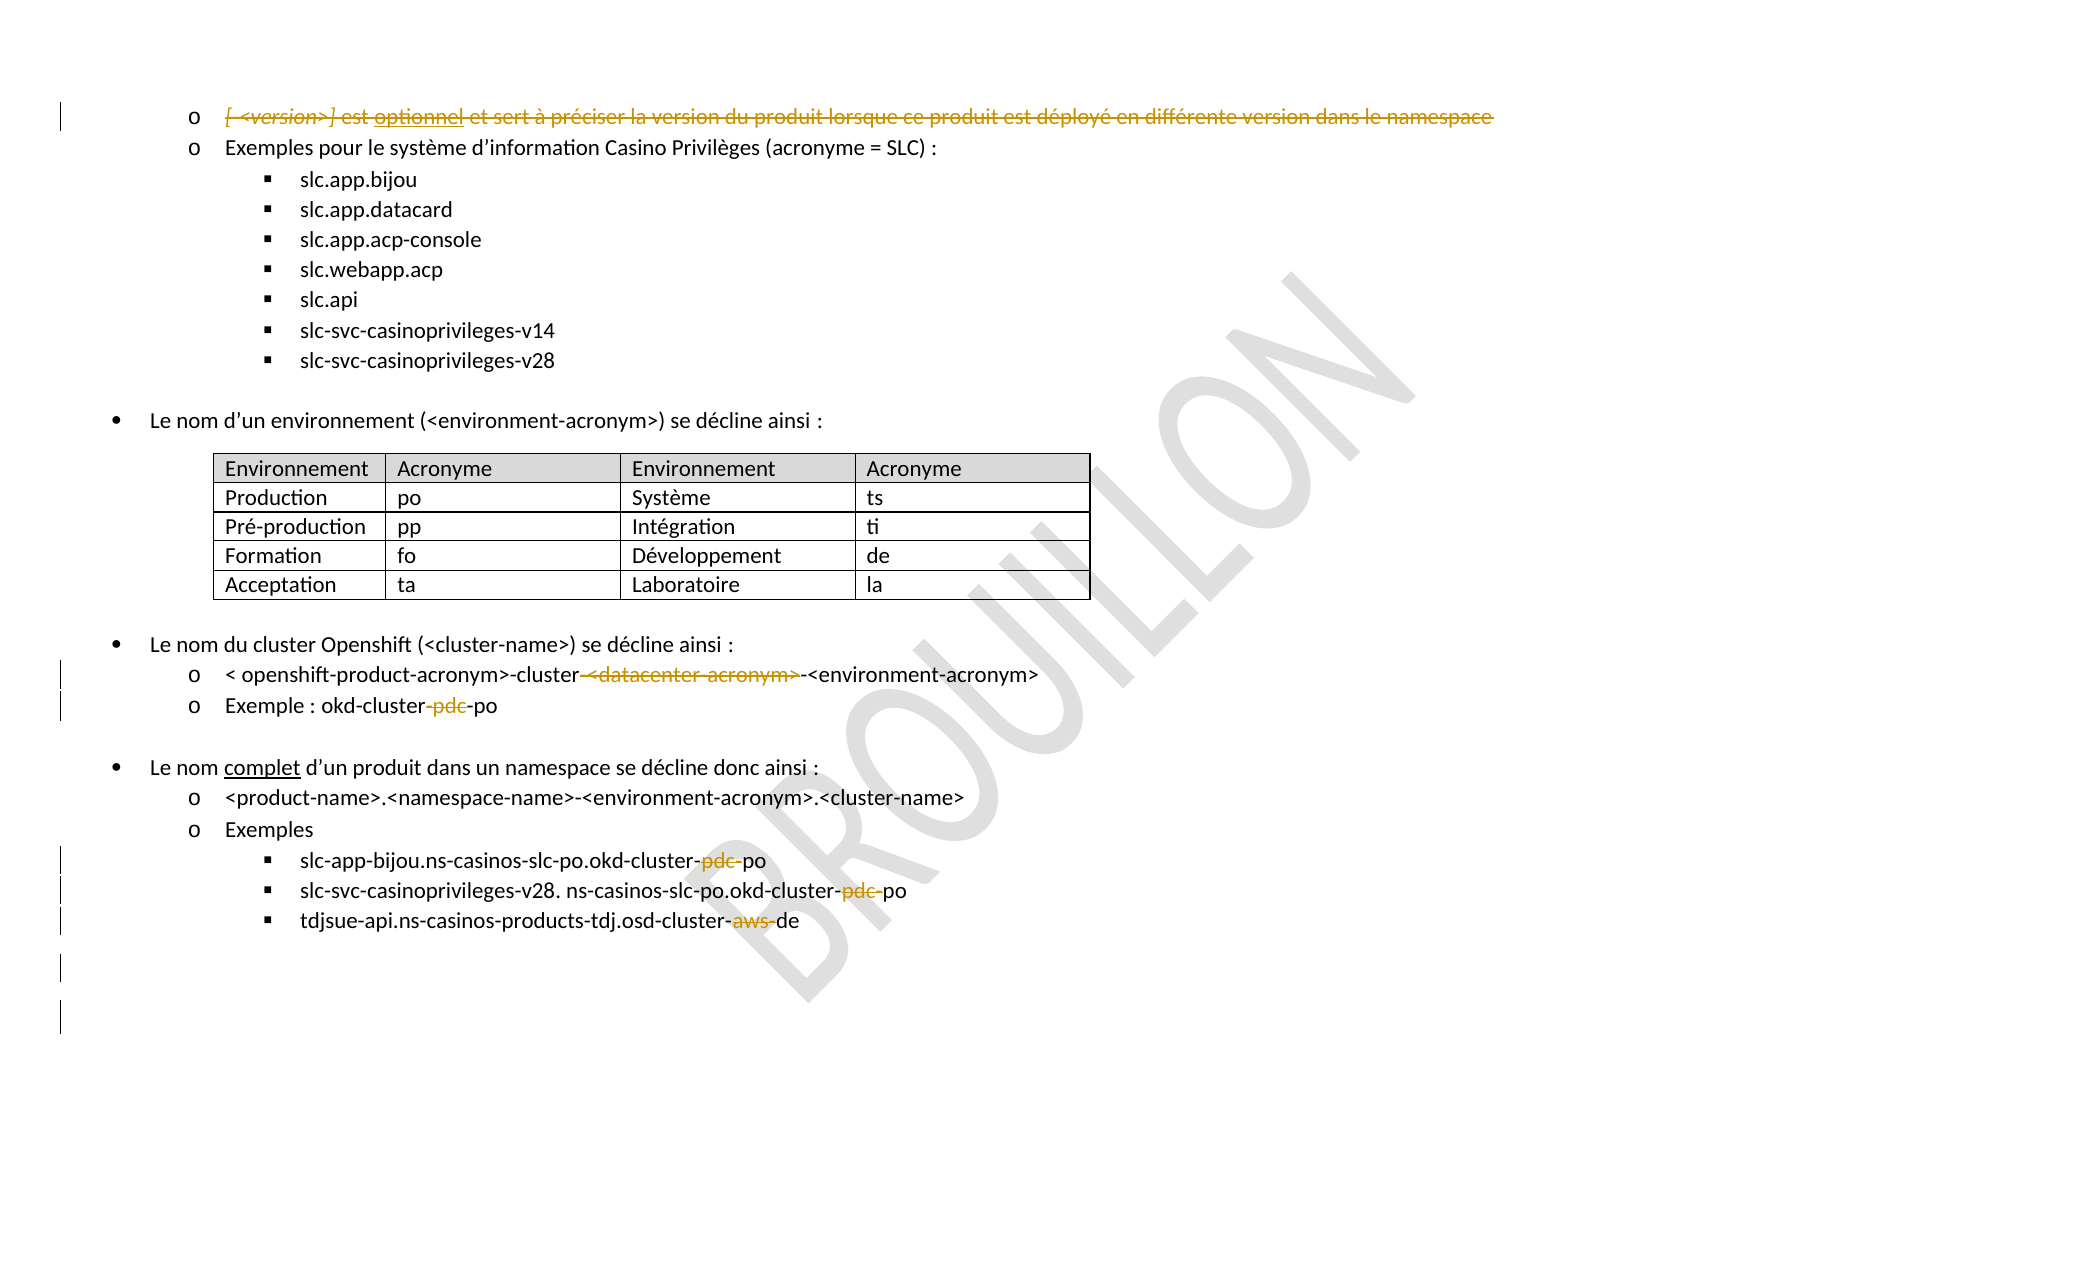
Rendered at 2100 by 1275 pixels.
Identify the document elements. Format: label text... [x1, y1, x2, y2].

list slc-svc-casinoprivileges-v28. ns-casinos-slc-po.okd-cluster-po [262, 876, 2025, 904]
list Exemples [187, 815, 2025, 844]
table_cell pp [386, 513, 620, 540]
table_cell la [856, 571, 1089, 598]
table_cell Laboratoire [621, 571, 855, 598]
list < openshift-product-acronym>-cluster-<environment-acronym> [187, 660, 2025, 689]
list Le nom du cluster Openshift (<cluster-name>) se décline ainsi : [112, 630, 2025, 658]
table_header Environnement [214, 454, 385, 482]
list slc.app.acp-console [262, 225, 2025, 253]
table_header Environnement [621, 454, 855, 482]
list slc.app.datacard [262, 195, 2025, 223]
list Exemple : okd-cluster-po [187, 691, 2025, 721]
table_cell Formation [214, 541, 385, 569]
table_cell Intégration [621, 513, 855, 540]
list Le nom d’un environnement (<environment-acronym>) se décline ainsi : [112, 406, 2025, 434]
list slc-app-bijou.ns-casinos-slc-po.okd-cluster-po [262, 846, 2025, 874]
list tdjsue-api.ns-casinos-products-tdj.osd-cluster-de [262, 907, 2025, 935]
table_cell ti [856, 513, 1089, 540]
list <product-name>.<namespace-name>-<environment-acronym>.<cluster-name> [187, 783, 2025, 812]
table_cell po [386, 483, 620, 511]
table_cell Acceptation [214, 571, 385, 598]
table_header Acronyme [386, 454, 620, 482]
list slc.webapp.acp [262, 255, 2025, 283]
table_cell Pré-production [214, 513, 385, 540]
list Le nom complet d’un produit dans un namespace se décline donc ainsi : [112, 753, 2025, 781]
table_header Acronyme [856, 454, 1089, 482]
table_cell fo [386, 541, 620, 569]
table_cell Système [621, 483, 855, 511]
list slc.api [262, 286, 2025, 313]
table_cell Développement [621, 541, 855, 569]
list slc-svc-casinoprivileges-v14 [262, 316, 2025, 344]
table_cell ts [856, 483, 1089, 511]
list slc-svc-casinoprivileges-v28 [262, 346, 2025, 374]
list slc.app.bijou [262, 165, 2025, 193]
table_cell de [856, 541, 1089, 569]
list Exemples pour le système d’information Casino Privilèges (acronyme = SLC) : [187, 133, 2025, 162]
table_cell ta [386, 571, 620, 598]
table_cell Production [214, 483, 385, 511]
